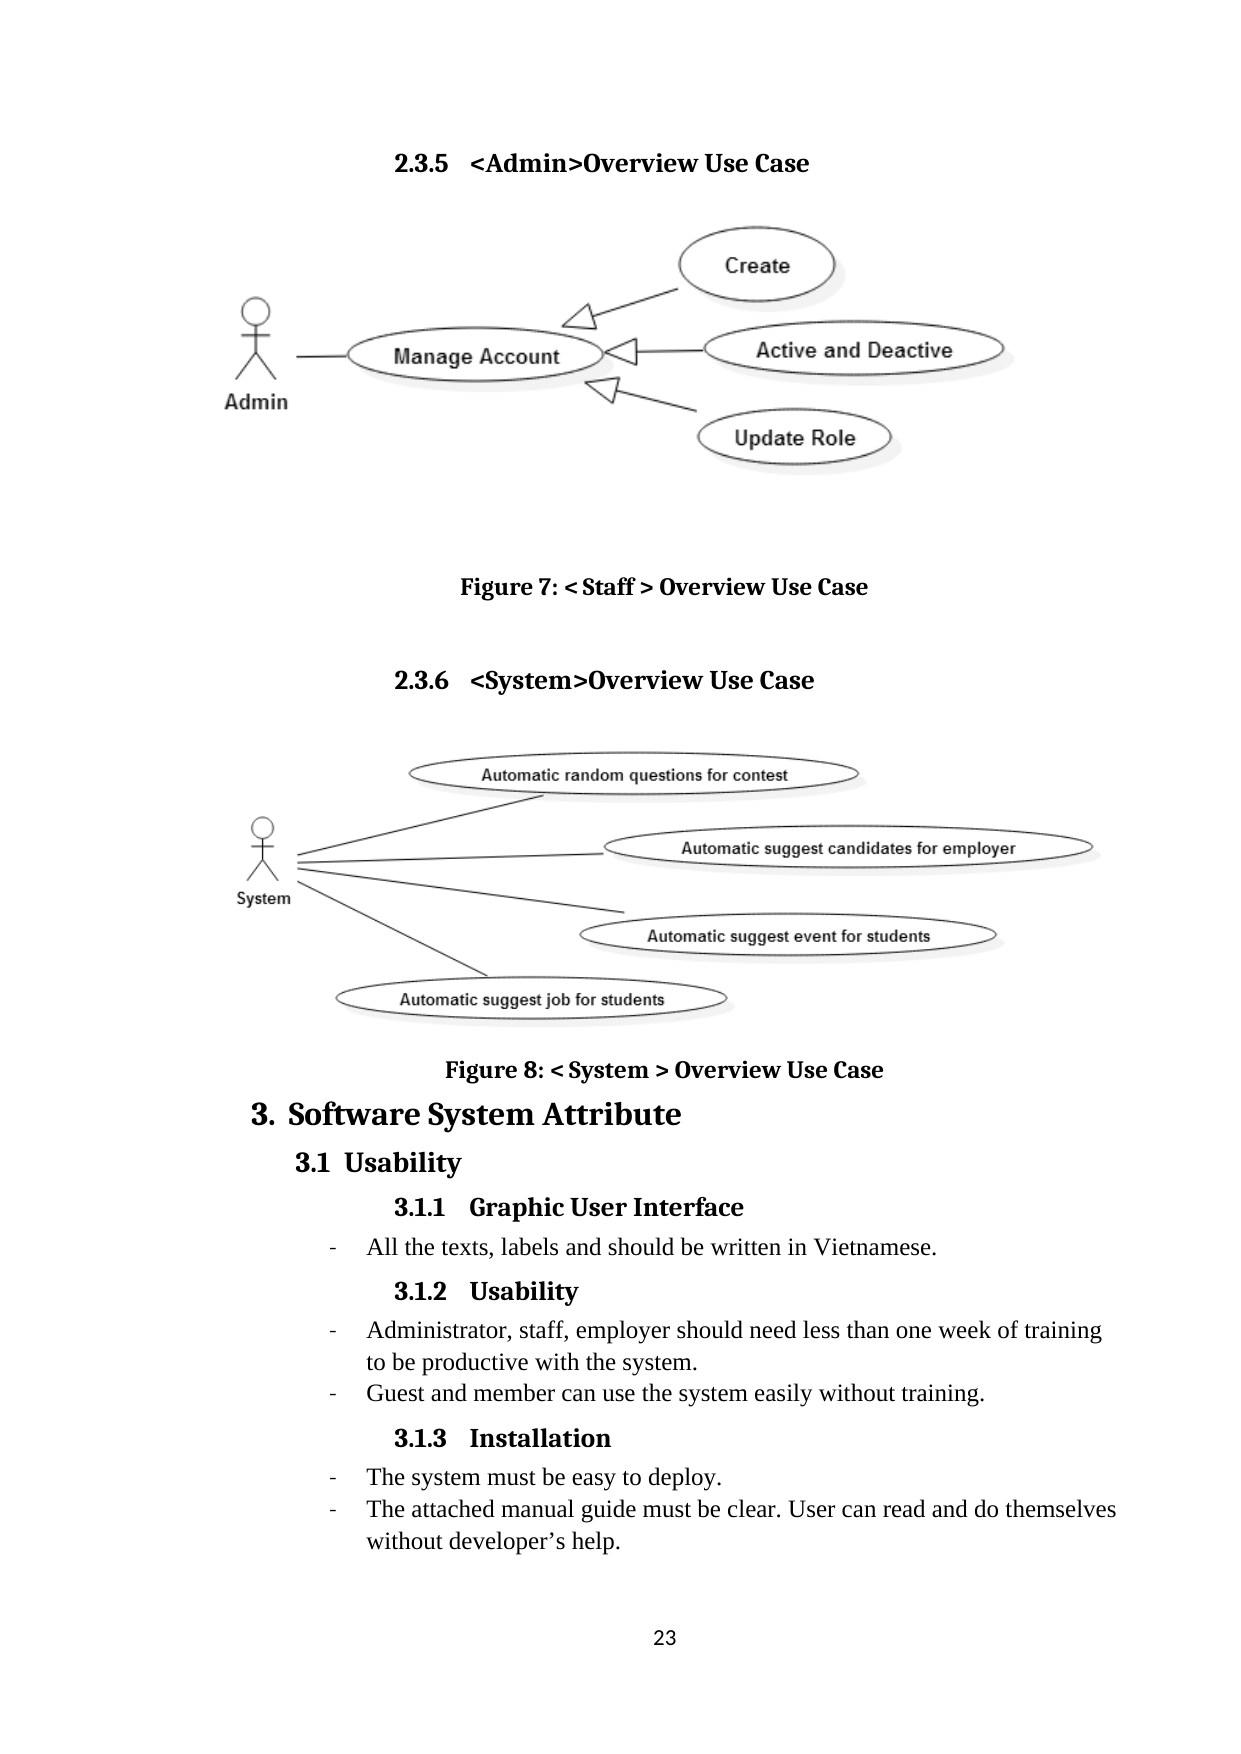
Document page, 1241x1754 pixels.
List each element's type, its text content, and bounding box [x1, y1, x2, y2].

subtitle Software System Attribute [251, 1095, 1122, 1133]
list Administrator, staff, employer should need less than one week of training to be productive with the system. [329, 1315, 1122, 1376]
subtitle Installation [394, 1423, 1122, 1454]
subtitle Usability [394, 1276, 1122, 1307]
subtitle <System>Overview Use Case [394, 665, 1122, 696]
text Figure 8: < System > Overview Use Case [207, 1056, 1122, 1085]
list All the texts, labels and should be written in Vietnamese. [329, 1232, 1122, 1261]
subtitle Usability [295, 1146, 1122, 1179]
list The attached manual guide must be clear. User can read and do themselves without developer’s help. [329, 1494, 1122, 1555]
picture [206, 187, 1049, 549]
list The system must be easy to deploy. [329, 1462, 1122, 1492]
text Figure 7: < Staff > Overview Use Case [207, 573, 1122, 602]
subtitle Graphic User Interface [394, 1192, 1122, 1223]
picture [206, 704, 1123, 1031]
list Guest and member can use the system easily without training. [329, 1378, 1122, 1408]
subtitle <Admin>Overview Use Case [394, 148, 1122, 179]
